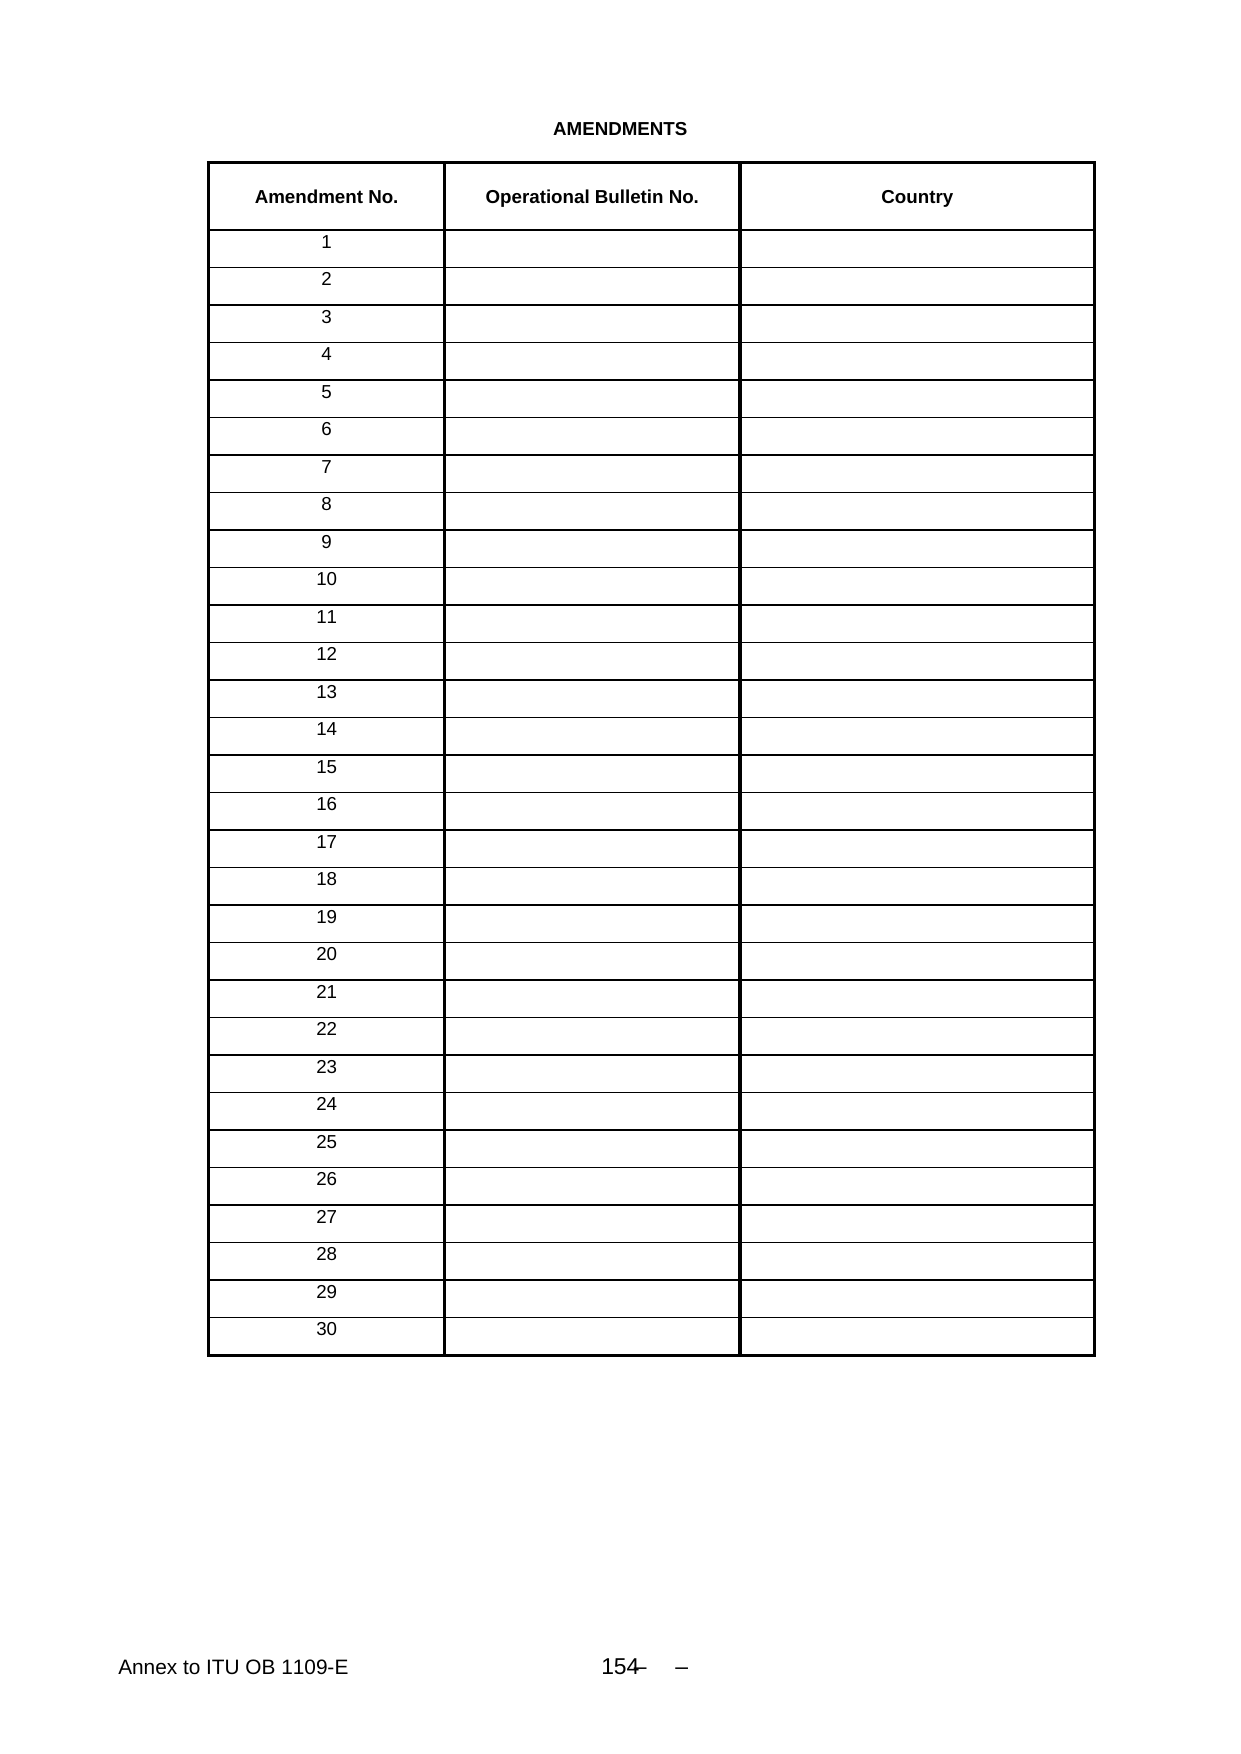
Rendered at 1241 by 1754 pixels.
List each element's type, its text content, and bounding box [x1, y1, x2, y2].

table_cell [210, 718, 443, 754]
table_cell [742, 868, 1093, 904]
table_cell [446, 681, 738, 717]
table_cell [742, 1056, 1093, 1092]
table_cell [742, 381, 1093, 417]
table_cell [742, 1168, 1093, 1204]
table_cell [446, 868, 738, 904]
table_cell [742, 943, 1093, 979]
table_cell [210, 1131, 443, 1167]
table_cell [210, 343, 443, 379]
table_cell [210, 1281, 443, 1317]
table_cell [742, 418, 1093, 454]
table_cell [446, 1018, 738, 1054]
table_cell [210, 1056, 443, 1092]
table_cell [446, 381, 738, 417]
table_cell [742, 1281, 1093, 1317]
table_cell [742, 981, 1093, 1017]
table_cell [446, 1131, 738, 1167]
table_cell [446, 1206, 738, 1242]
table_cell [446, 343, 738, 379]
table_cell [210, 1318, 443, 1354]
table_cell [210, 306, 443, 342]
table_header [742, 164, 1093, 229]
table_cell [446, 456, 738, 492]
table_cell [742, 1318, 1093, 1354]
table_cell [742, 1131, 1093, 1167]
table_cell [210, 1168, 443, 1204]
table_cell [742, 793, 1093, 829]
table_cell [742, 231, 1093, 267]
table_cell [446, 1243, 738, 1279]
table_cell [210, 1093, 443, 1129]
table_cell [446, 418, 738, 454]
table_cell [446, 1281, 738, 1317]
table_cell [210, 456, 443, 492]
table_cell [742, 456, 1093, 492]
text AMENDMENTS [118, 118, 1122, 140]
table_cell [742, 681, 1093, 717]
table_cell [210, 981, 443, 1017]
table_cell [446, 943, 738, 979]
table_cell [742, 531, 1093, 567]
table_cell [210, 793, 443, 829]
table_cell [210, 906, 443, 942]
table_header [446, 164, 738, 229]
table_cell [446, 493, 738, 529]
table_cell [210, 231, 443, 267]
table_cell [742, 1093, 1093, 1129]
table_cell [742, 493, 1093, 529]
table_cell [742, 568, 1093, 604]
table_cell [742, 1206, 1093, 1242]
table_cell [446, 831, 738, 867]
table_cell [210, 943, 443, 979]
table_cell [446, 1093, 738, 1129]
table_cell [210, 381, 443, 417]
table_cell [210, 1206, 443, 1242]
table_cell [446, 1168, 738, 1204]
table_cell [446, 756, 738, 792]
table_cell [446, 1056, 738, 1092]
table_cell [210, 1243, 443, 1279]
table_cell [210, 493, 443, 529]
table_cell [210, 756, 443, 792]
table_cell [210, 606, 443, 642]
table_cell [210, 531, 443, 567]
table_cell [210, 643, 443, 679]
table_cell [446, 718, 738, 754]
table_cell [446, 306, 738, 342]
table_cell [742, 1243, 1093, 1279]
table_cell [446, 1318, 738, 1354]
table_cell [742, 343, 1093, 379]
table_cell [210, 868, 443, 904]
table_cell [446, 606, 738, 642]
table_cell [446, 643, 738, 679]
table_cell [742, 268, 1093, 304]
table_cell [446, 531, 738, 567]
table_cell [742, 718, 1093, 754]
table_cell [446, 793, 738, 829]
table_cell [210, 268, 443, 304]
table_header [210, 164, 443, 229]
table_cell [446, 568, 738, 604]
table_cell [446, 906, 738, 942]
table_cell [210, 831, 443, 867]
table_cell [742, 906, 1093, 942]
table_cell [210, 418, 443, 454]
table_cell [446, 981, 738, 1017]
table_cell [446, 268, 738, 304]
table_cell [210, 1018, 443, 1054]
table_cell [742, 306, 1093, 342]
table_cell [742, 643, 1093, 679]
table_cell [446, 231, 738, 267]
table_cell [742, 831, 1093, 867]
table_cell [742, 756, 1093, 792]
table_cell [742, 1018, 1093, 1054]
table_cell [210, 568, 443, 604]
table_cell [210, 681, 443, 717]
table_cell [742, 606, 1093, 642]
